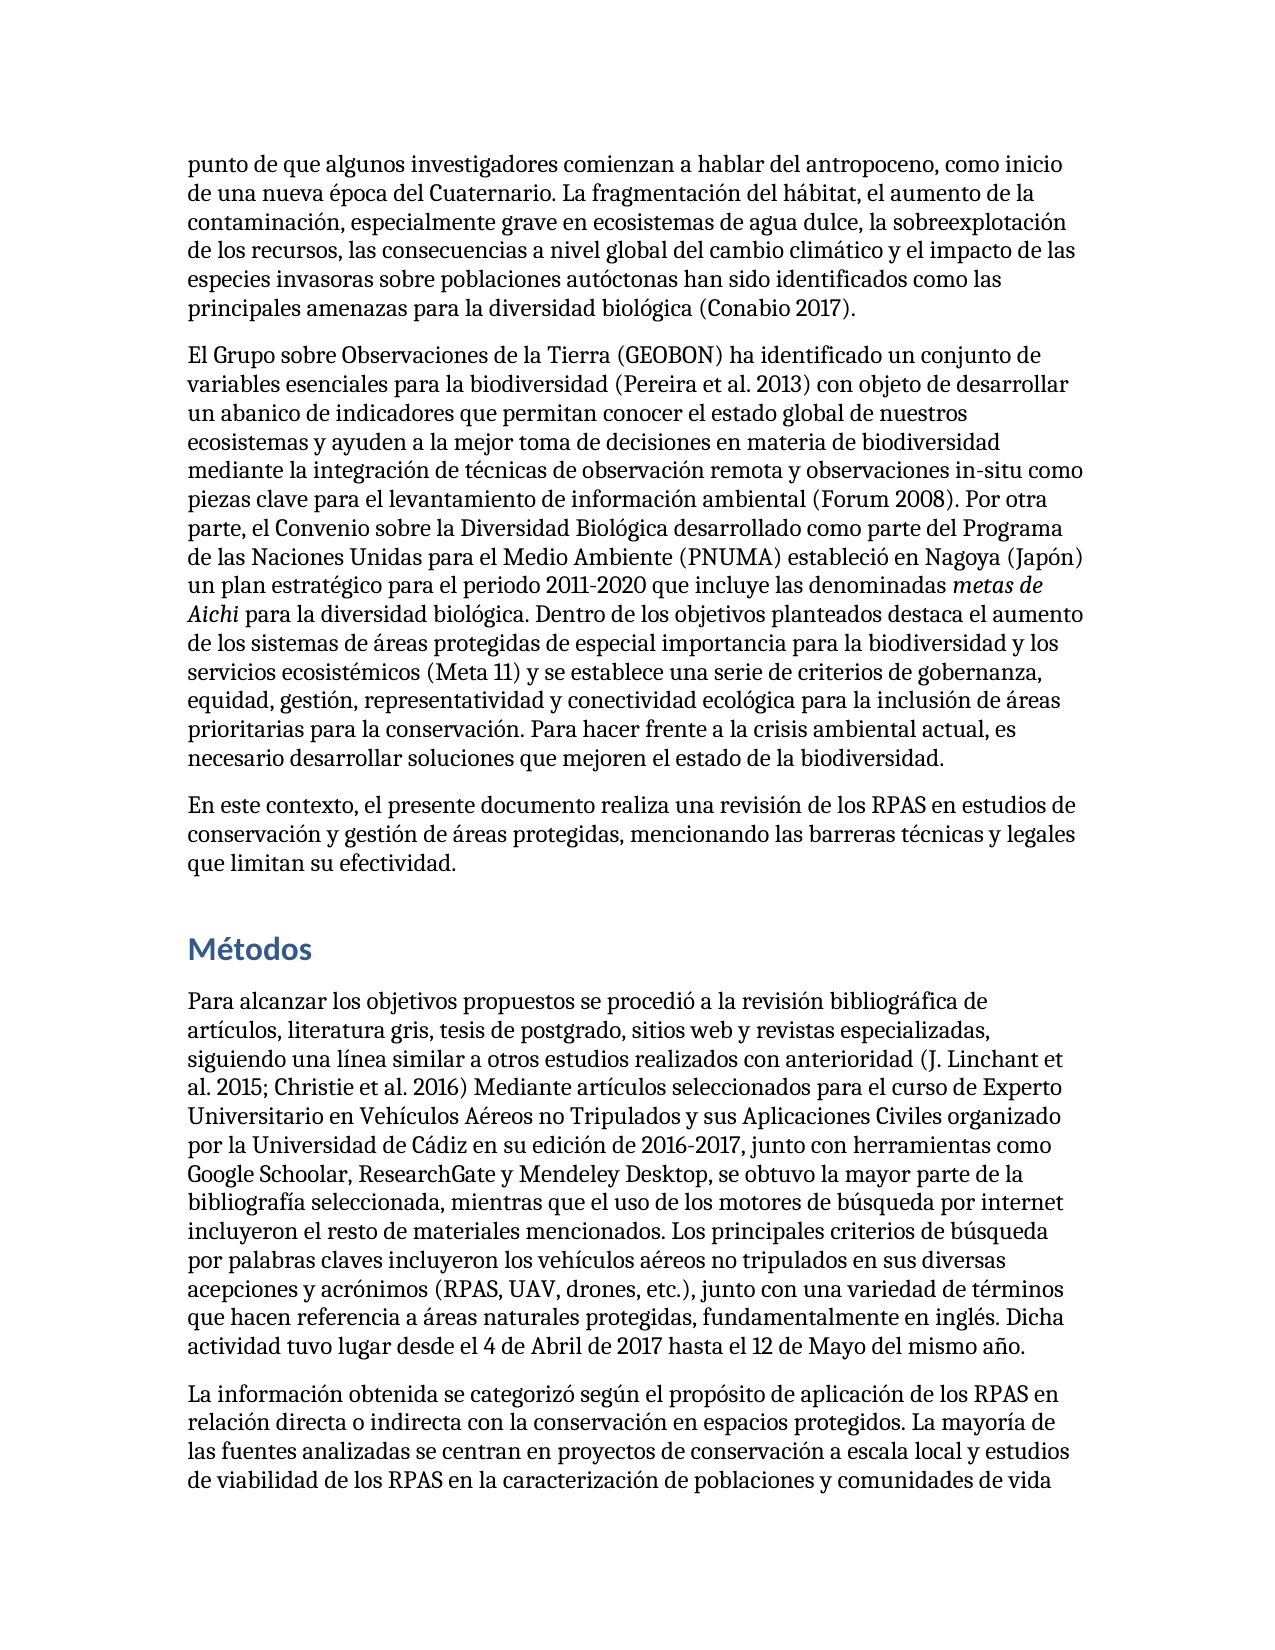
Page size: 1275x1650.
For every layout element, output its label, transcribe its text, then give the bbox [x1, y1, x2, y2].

text Para alcanzar los objetivos propuestos se procedió a la revisión bibliográfica de artículos, literatura gris, tesis de postgrado, sitios web y revistas especializadas, siguiendo una línea similar a otros estudios realizados con anterioridad (J. Linchant et al. 2015; Christie et al. 2016) Mediante artículos seleccionados para el curso de Experto Universitario en Vehículos Aéreos no Tripulados y sus Aplicaciones Civiles organizado por la Universidad de Cádiz en su edición de 2016-2017, junto con herramientas como Google Schoolar, ResearchGate y Mendeley Desktop, se obtuvo la mayor parte de la bibliografía seleccionada, mientras que el uso de los motores de búsqueda por internet incluyeron el resto de materiales mencionados. Los principales criterios de búsqueda por palabras claves incluyeron los vehículos aéreos no tripulados en sus diversas acepciones y acrónimos (RPAS, UAV, drones, etc.), junto con una variedad de términos que hacen referencia a áreas naturales protegidas, fundamentalmente en inglés. Dicha actividad tuvo lugar desde el 4 de Abril de 2017 hasta el 12 de Mayo del mismo año. [187, 987, 1087, 1361]
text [187, 150, 1087, 322]
subtitle Métodos [187, 927, 1087, 968]
text En este contexto, el presente documento realiza una revisión de los RPAS en estudios de conservación y gestión de áreas protegidas, mencionando las barreras técnicas y legales que limitan su efectividad. [187, 791, 1087, 877]
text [187, 1379, 1087, 1494]
text El Grupo sobre Observaciones de la Tierra (GEOBON) ha identificado un conjunto de variables esenciales para la biodiversidad (Pereira et al. 2013) con objeto de desarrollar un abanico de indicadores que permitan conocer el estado global de nuestros ecosistemas y ayuden a la mejor toma de decisiones en materia de biodiversidad mediante la integración de técnicas de observación remota y observaciones in-situ como piezas clave para el levantamiento de información ambiental (Forum 2008). Por otra parte, el Convenio sobre la Diversidad Biológica desarrollado como parte del Programa de las Naciones Unidas para el Medio Ambiente (PNUMA) estableció en Nagoya (Japón) un plan estratégico para el periodo 2011-2020 que incluye las denominadas metas de Aichi para la diversidad biológica. Dentro de los objetivos planteados destaca el aumento de los sistemas de áreas protegidas de especial importancia para la biodiversidad y los servicios ecosistémicos (Meta 11) y se establece una serie de criterios de gobernanza, equidad, gestión, representatividad y conectividad ecológica para la inclusión de áreas prioritarias para la conservación. Para hacer frente a la crisis ambiental actual, es necesario desarrollar soluciones que mejoren el estado de la biodiversidad. [187, 341, 1087, 772]
